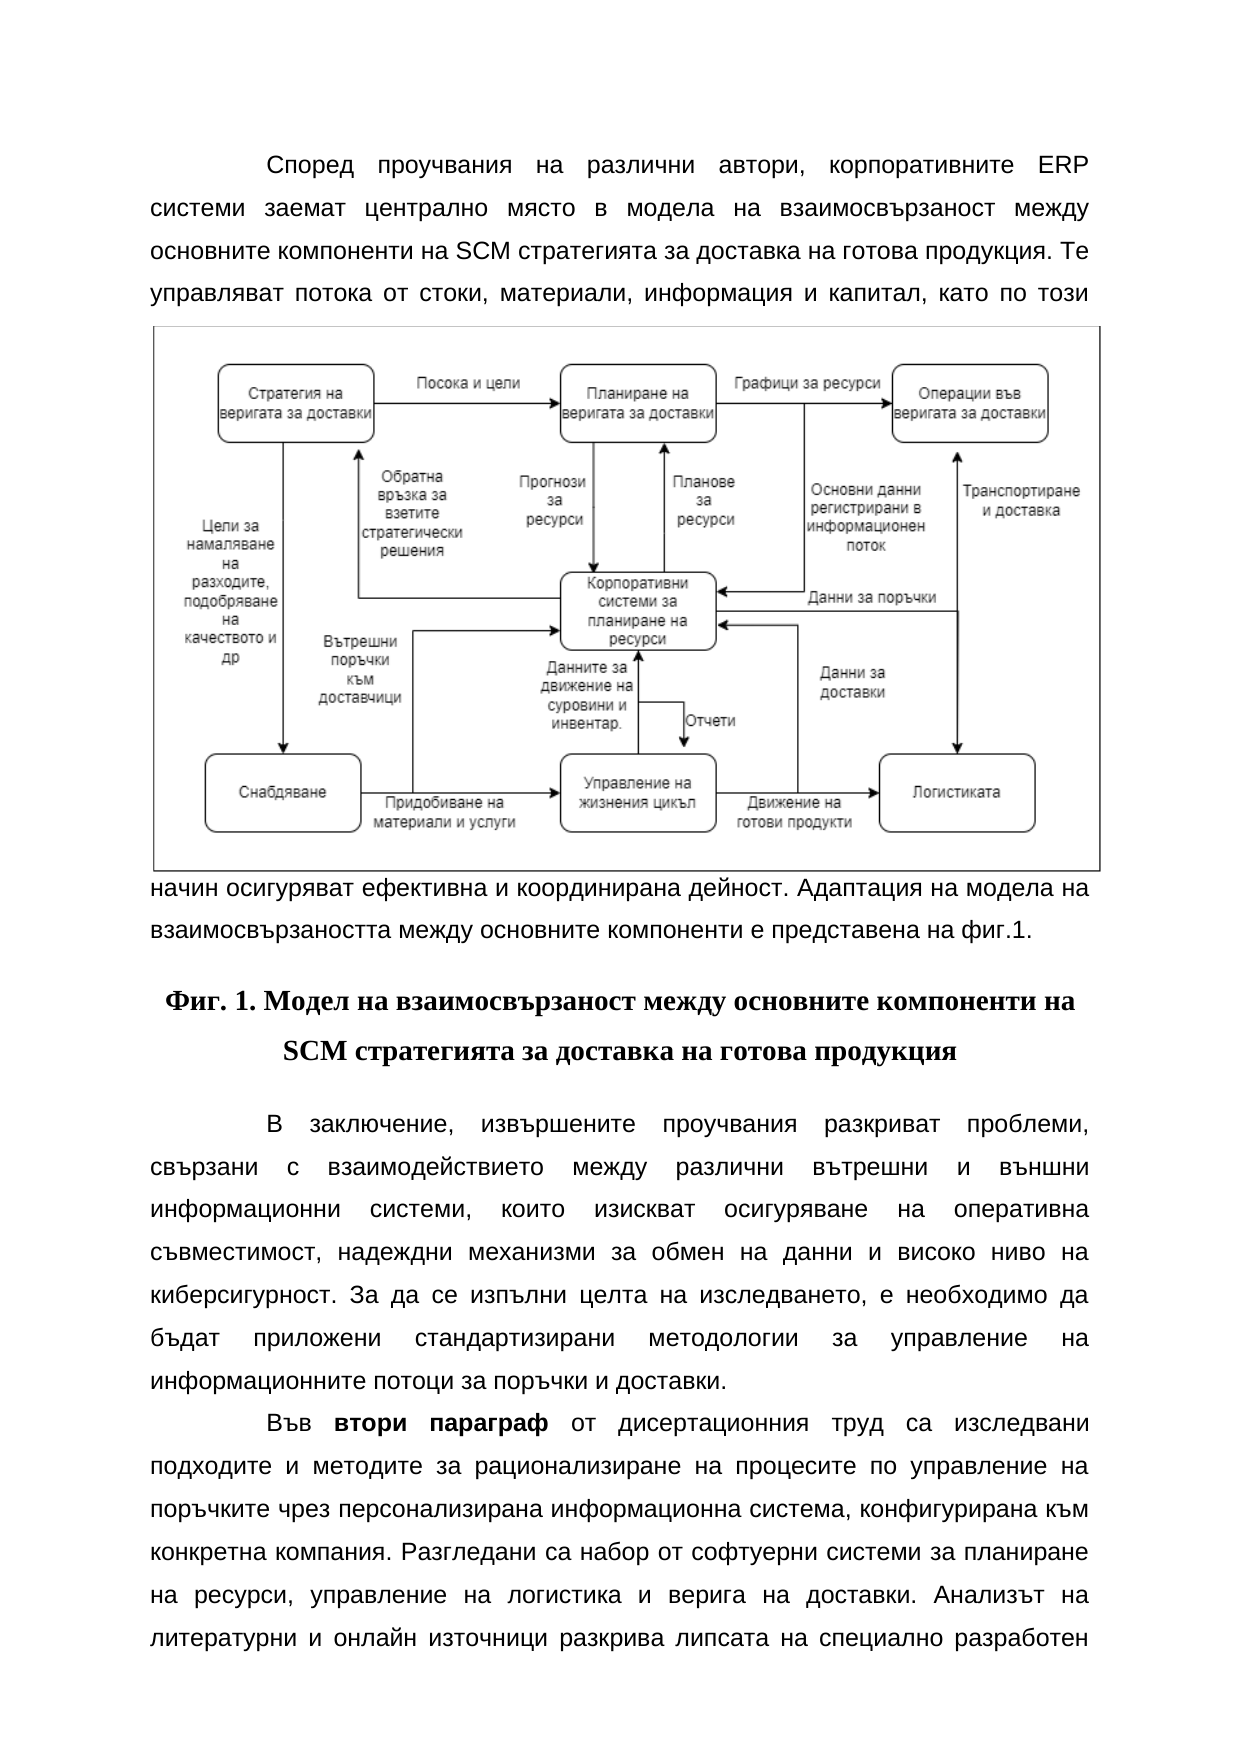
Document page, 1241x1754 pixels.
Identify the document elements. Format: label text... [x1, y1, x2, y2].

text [150, 1408, 1090, 1651]
title Фиг. 1. Модел на взаимосвързаност между основните компоненти на SCM стратегията за доставка на готова продукция [150, 983, 1090, 1067]
picture [153, 326, 1102, 873]
text В заключение, извършените проучвания разкриват проблеми, свързани с взаимодействието между различни вътрешни и външни информационни системи, които изискват осигуряване на оперативна съвместимост, надеждни механизми за обмен на данни и високо ниво на киберсигурност. За да се изпълни целта на изследването, е необходимо да бъдат приложени стандартизирани методологии за управление на информационните потоци за поръчки и доставки. [150, 1109, 1090, 1394]
